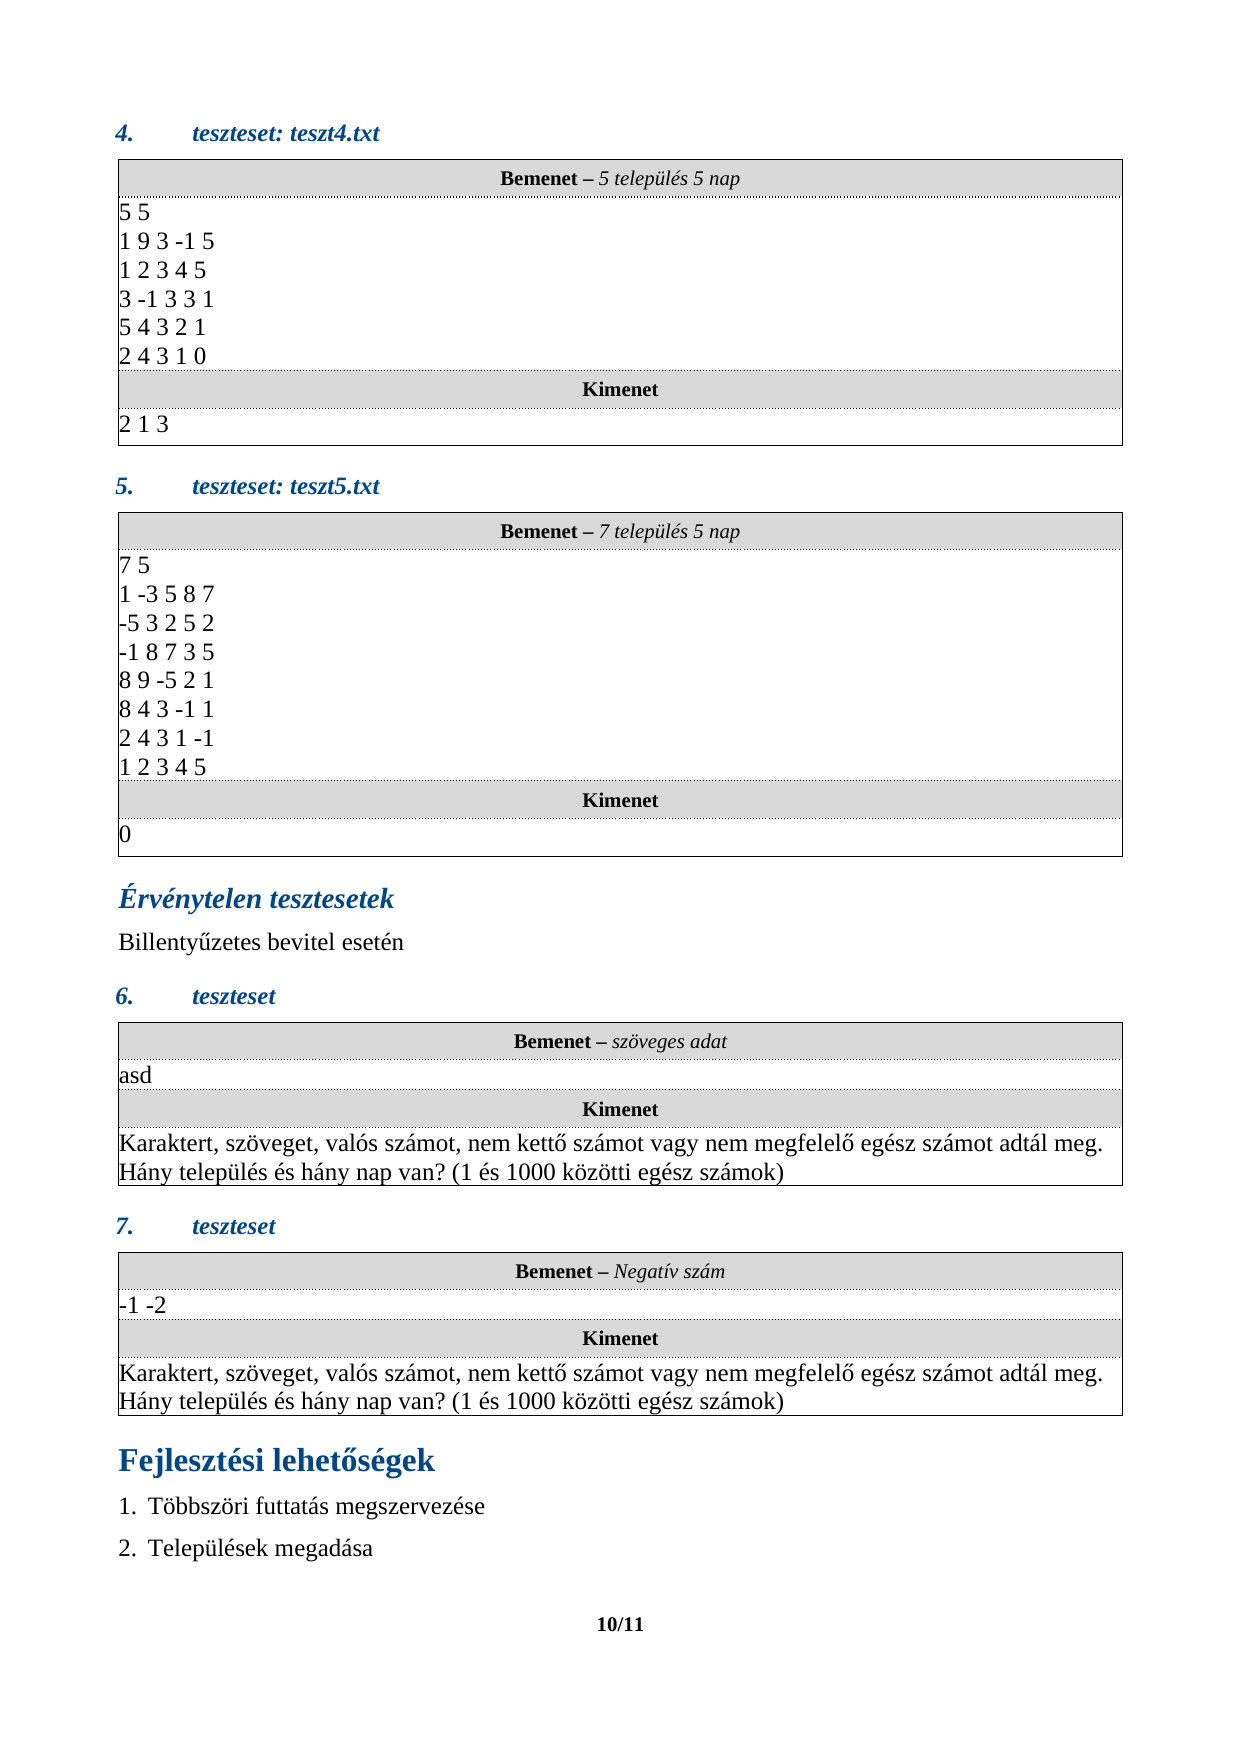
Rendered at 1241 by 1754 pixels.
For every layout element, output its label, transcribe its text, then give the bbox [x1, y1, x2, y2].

list teszteset: teszt5.txt [115, 471, 1122, 500]
text Érvénytelen tesztesetek [118, 881, 1122, 915]
table_cell 0 [119, 818, 1122, 856]
table_cell Karaktert, szöveget, valós számot, nem kettő számot vagy nem megfelelő egész számot adtál meg. Hány település és hány nap van? (1 és 1000 közötti egész számok) [119, 1357, 1122, 1415]
table_header Bemenet – 7 település 5 nap [119, 513, 1122, 549]
table_cell 5 5 1 9 3 -1 5 1 2 3 4 5 3 -1 3 3 1 5 4 3 2 1 2 4 3 1 0 [119, 196, 1122, 370]
list teszteset: teszt4.txt [115, 118, 1122, 147]
list teszteset [115, 981, 1122, 1010]
list teszteset [115, 1211, 1122, 1239]
table_cell Kimenet [119, 1089, 1122, 1127]
table_cell -1 -2 [119, 1289, 1122, 1319]
table_header Bemenet – Negatív szám [119, 1253, 1122, 1289]
table_cell Kimenet [119, 370, 1122, 408]
table_header Bemenet – szöveges adat [119, 1023, 1122, 1059]
table_cell Kimenet [119, 780, 1122, 818]
list Többszöri futtatás megszervezése [118, 1491, 1122, 1520]
text Fejlesztési lehetőségek [118, 1441, 1122, 1479]
text Billentyűzetes bevitel esetén [118, 927, 1122, 956]
table_header Bemenet – 5 település 5 nap [119, 160, 1122, 196]
list Települések megadása [118, 1533, 1122, 1561]
table_cell 2 1 3 [119, 408, 1122, 445]
table_cell Kimenet [119, 1319, 1122, 1357]
table_cell asd [119, 1059, 1122, 1089]
table_cell Karaktert, szöveget, valós számot, nem kettő számot vagy nem megfelelő egész számot adtál meg. Hány település és hány nap van? (1 és 1000 közötti egész számok) [119, 1127, 1122, 1185]
table_cell 7 5 1 -3 5 8 7 -5 3 2 5 2 -1 8 7 3 5 8 9 -5 2 1 8 4 3 -1 1 2 4 3 1 -1 1 2 3 4 5 [119, 549, 1122, 780]
